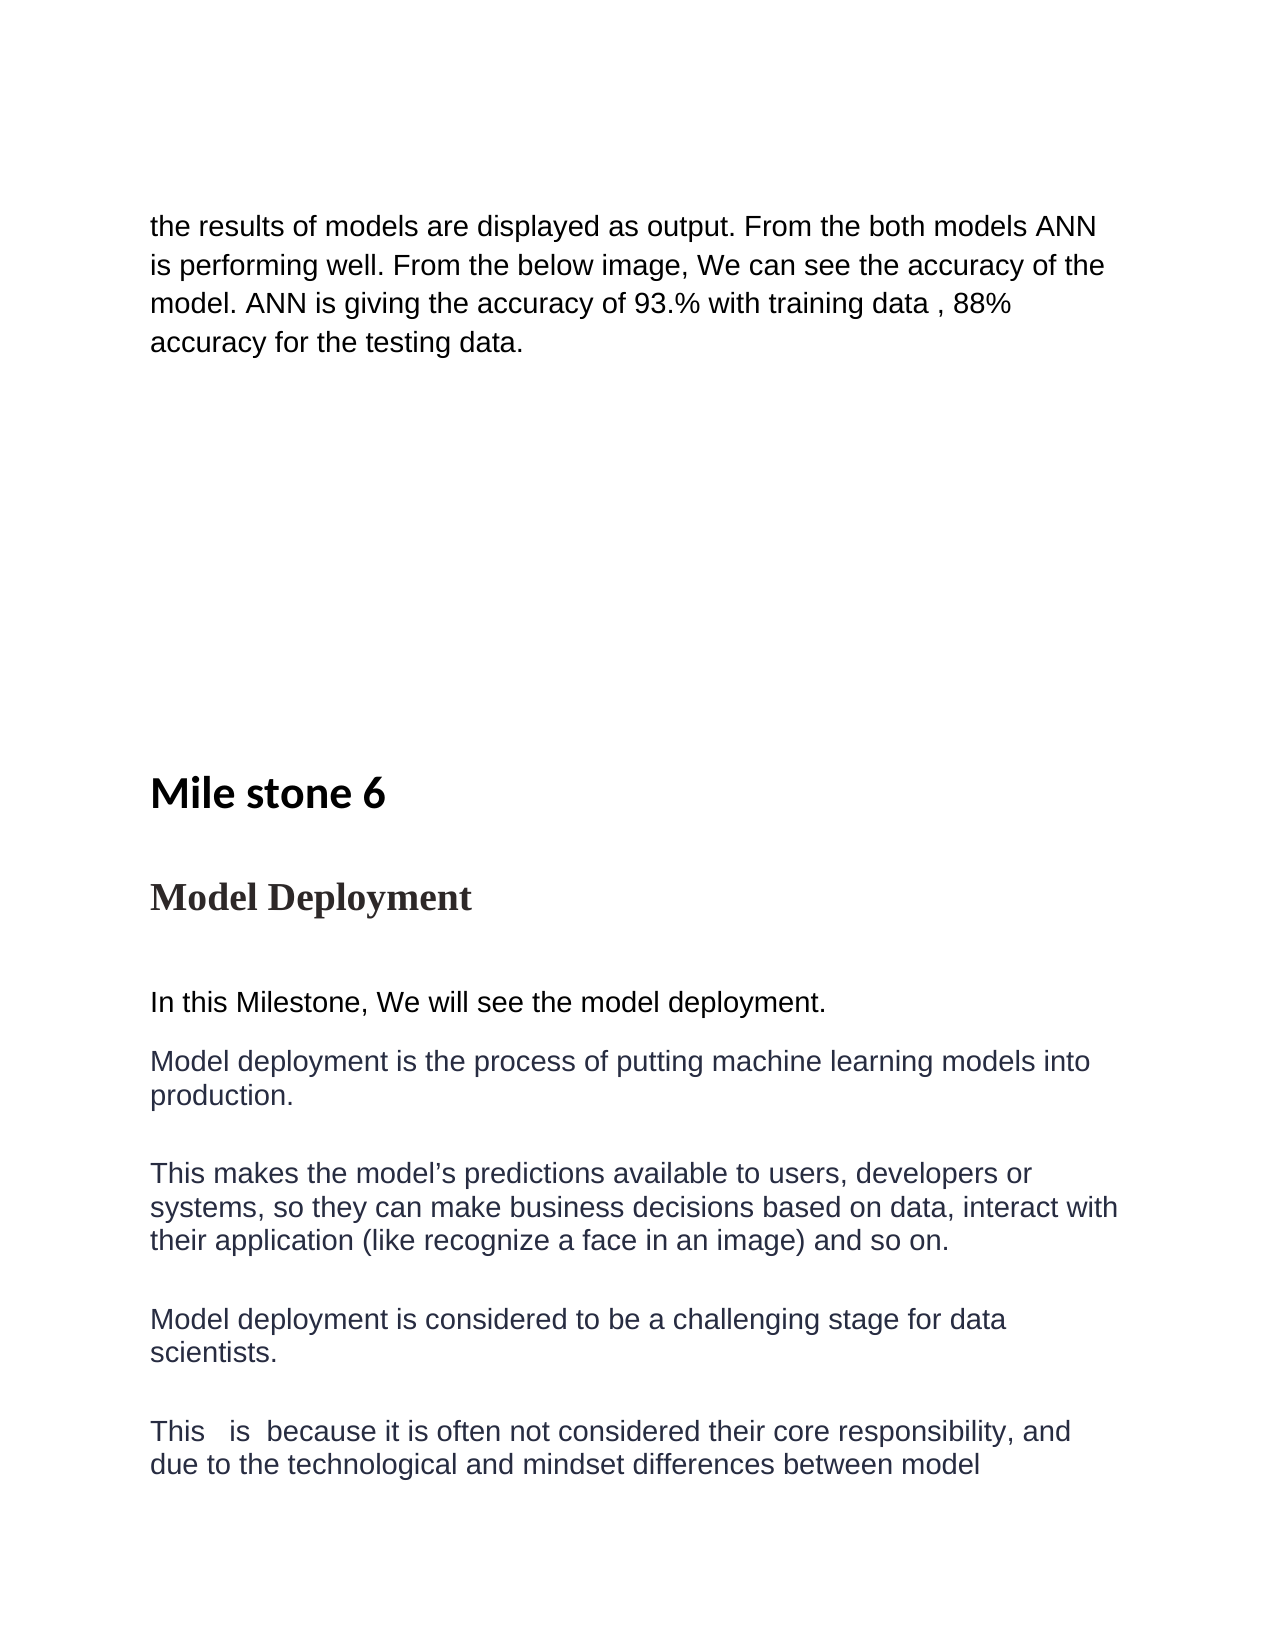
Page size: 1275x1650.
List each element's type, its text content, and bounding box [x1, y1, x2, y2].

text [150, 1414, 1125, 1481]
subtitle Model Deployment [150, 860, 1125, 919]
text Model deployment is considered to be a challenging stage for data scientists. [150, 1302, 1125, 1369]
text Model deployment is the process of putting machine learning models into production. [150, 1044, 1125, 1111]
text In this Milestone, We will see the model deployment. [150, 984, 1125, 1018]
text This makes the model’s predictions available to users, developers or systems, so they can make business decisions based on data, interact with their application (like recognize a face in an image) and so on. [150, 1156, 1125, 1257]
text the results of models are displayed as output. From the both models ANN is performing well. From the below image, We can see the accuracy of the model. ANN is giving the accuracy of 93.% with training data , 88% accuracy for the testing data. [150, 209, 1125, 358]
text Mile stone 6 [150, 764, 1125, 820]
